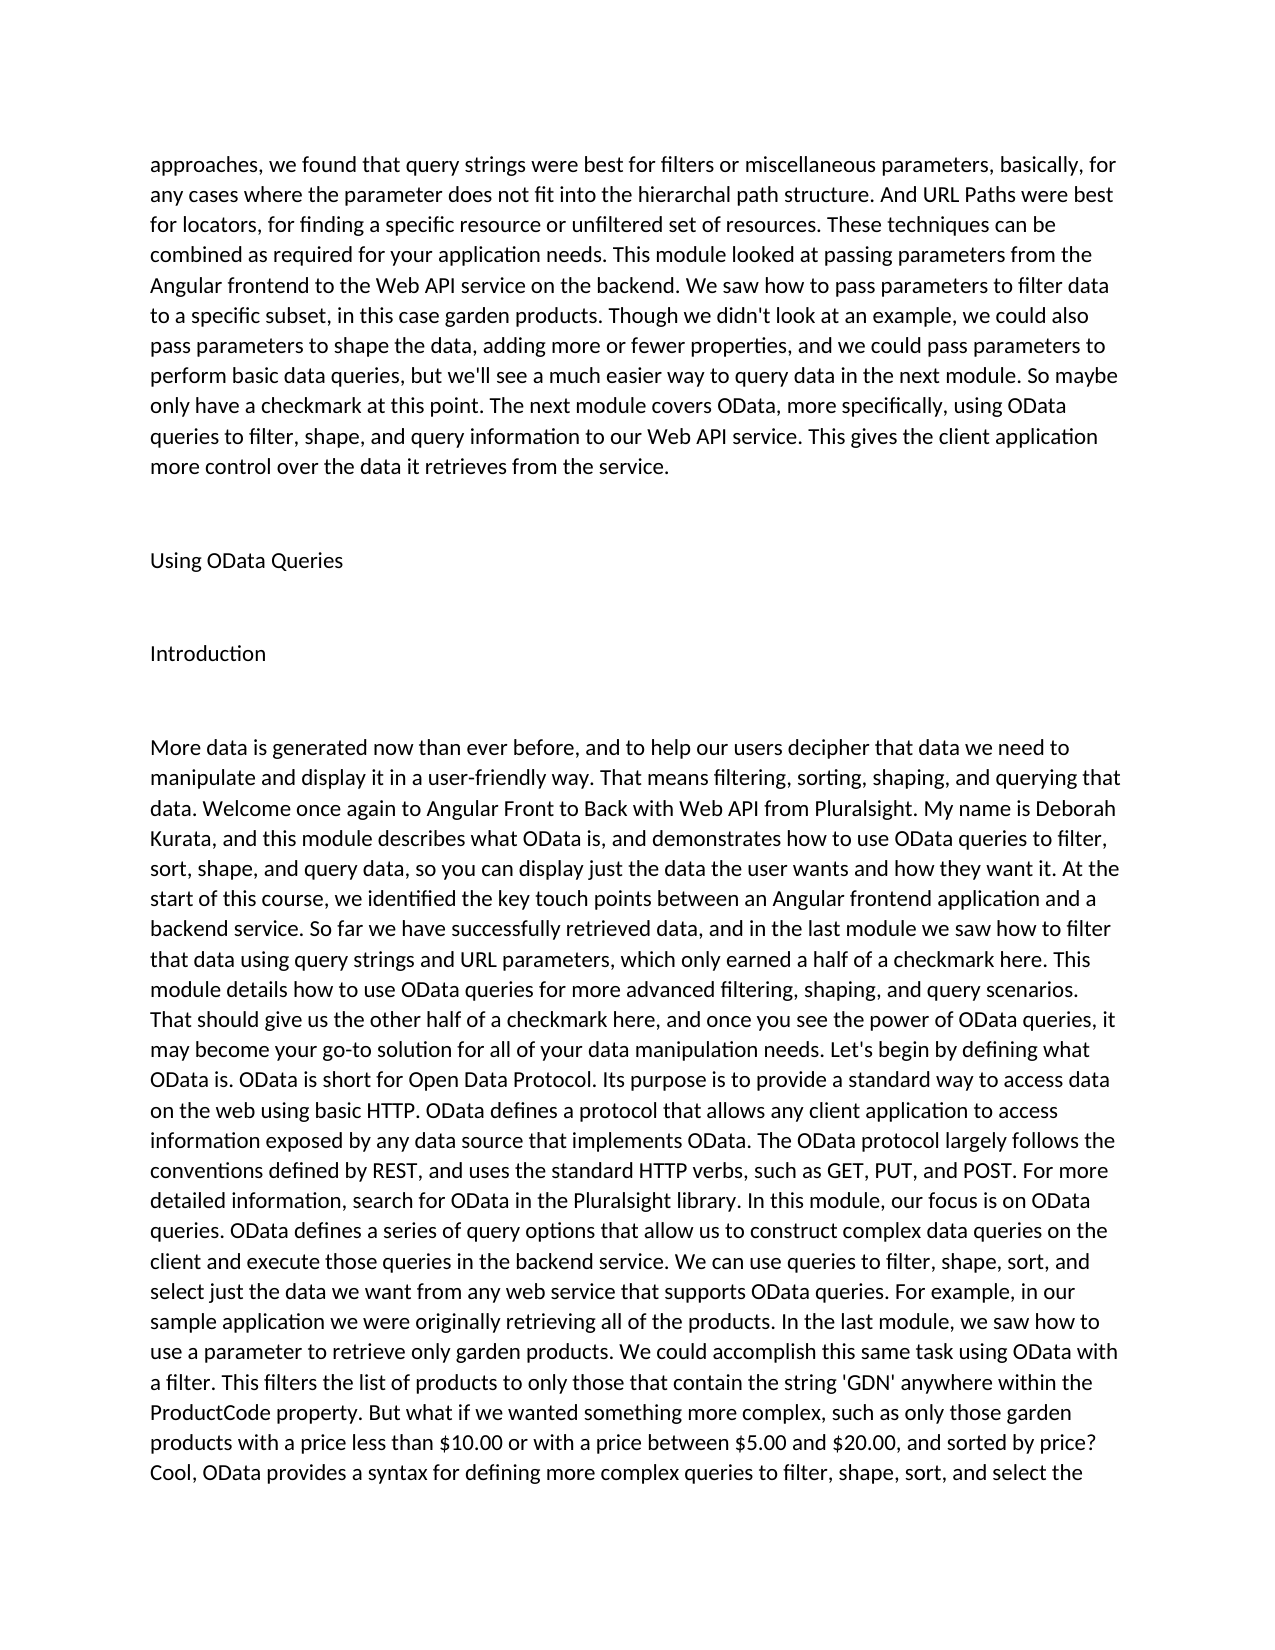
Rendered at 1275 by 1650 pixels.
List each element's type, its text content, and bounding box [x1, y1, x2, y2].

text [150, 733, 1125, 1486]
text Using OData Queries [150, 546, 1125, 574]
text Introduction [150, 639, 1125, 668]
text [150, 150, 1125, 480]
